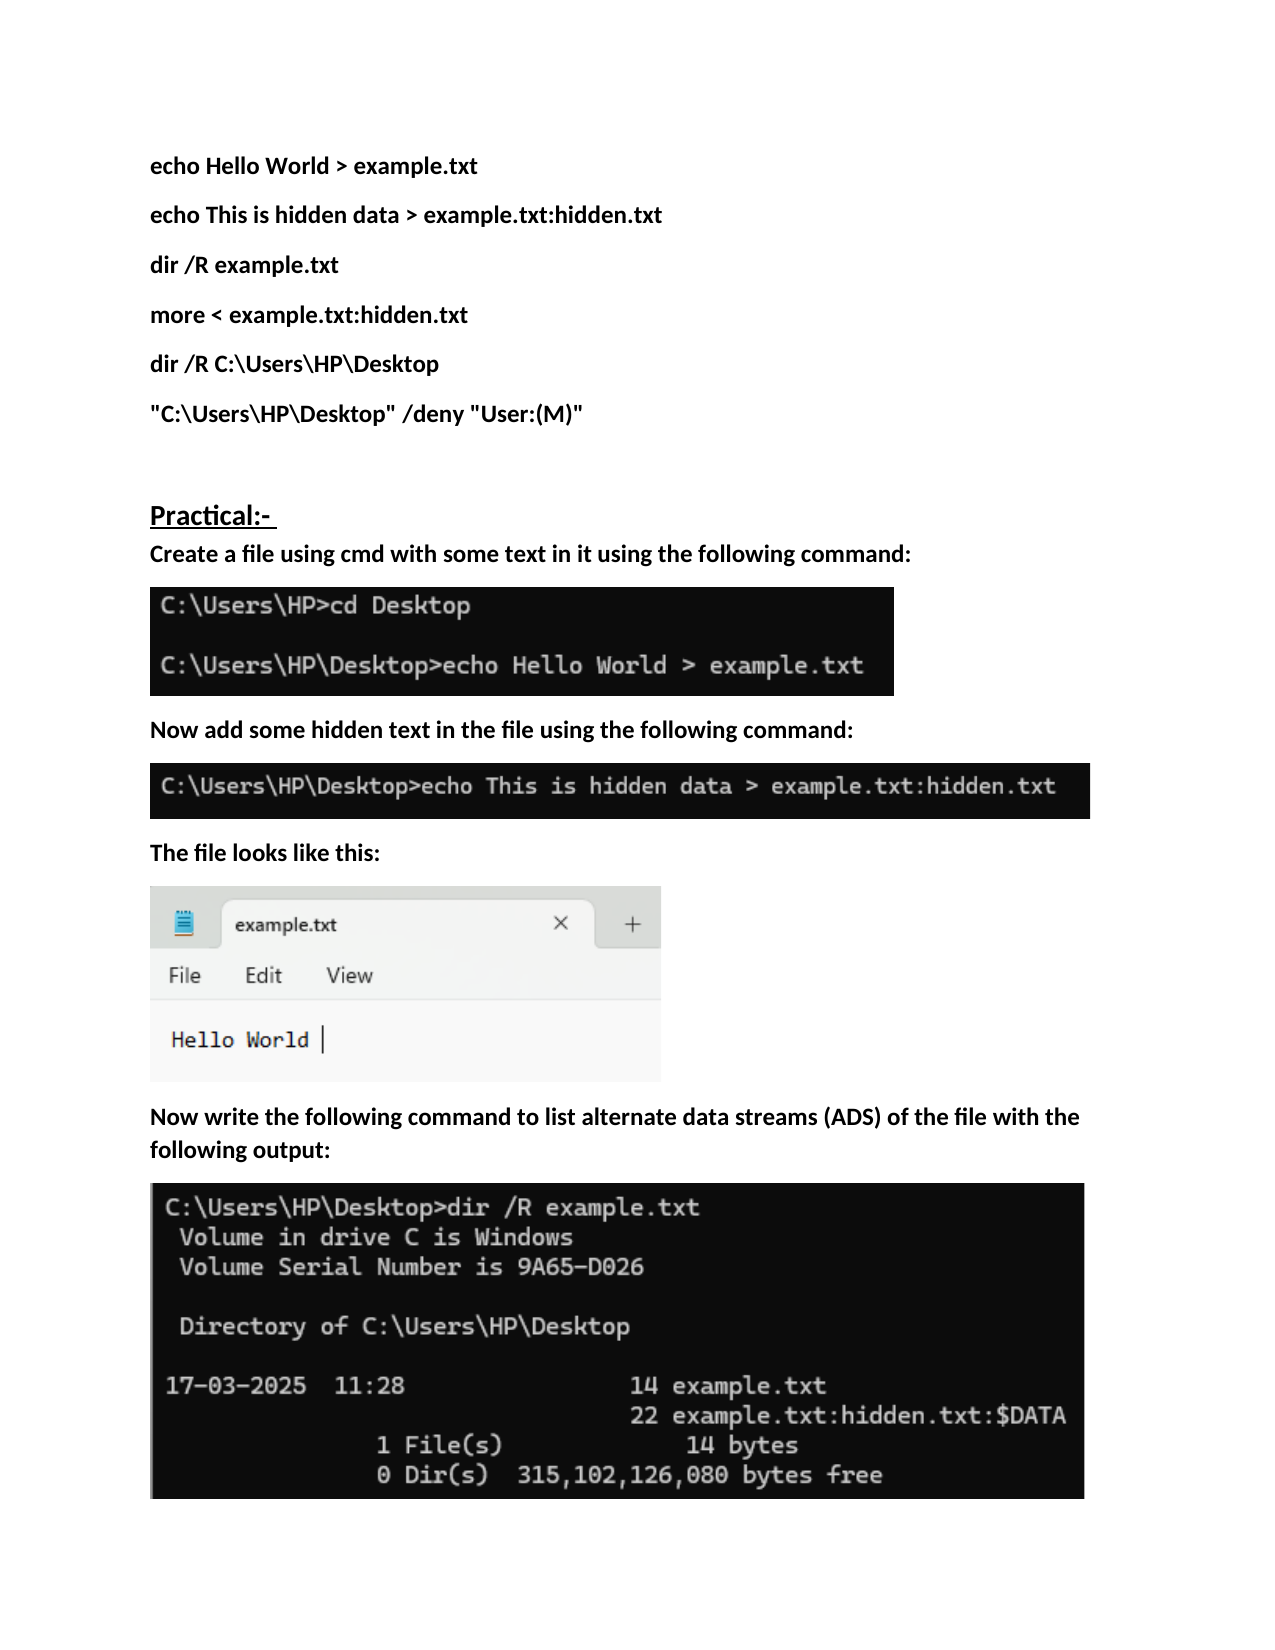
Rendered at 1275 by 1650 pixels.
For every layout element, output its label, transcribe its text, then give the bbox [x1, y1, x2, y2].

text dir /R C:\Users\HP\Desktop [150, 348, 1125, 379]
picture [150, 587, 894, 696]
text echo Hello World > example.txt [150, 150, 1125, 181]
text The file looks like this: [150, 837, 1125, 868]
picture [150, 1183, 1085, 1499]
text "C:\Users\HP\Desktop" /deny "User:(M)" [150, 398, 1125, 428]
text Create a file using cmd with some text in it using the following command: [150, 538, 1125, 568]
text echo This is hidden data > example.txt:hidden.txt [150, 199, 1125, 230]
picture [150, 763, 1091, 819]
text dir /R example.txt [150, 249, 1125, 280]
text Now write the following command to list alternate data streams (ADS) of the file with the following output: [150, 1101, 1125, 1164]
text Now add some hidden text in the file using the following command: [150, 714, 1125, 745]
picture [150, 886, 662, 1082]
text Practical:- [150, 497, 1125, 533]
text more < example.txt:hidden.txt [150, 299, 1125, 329]
